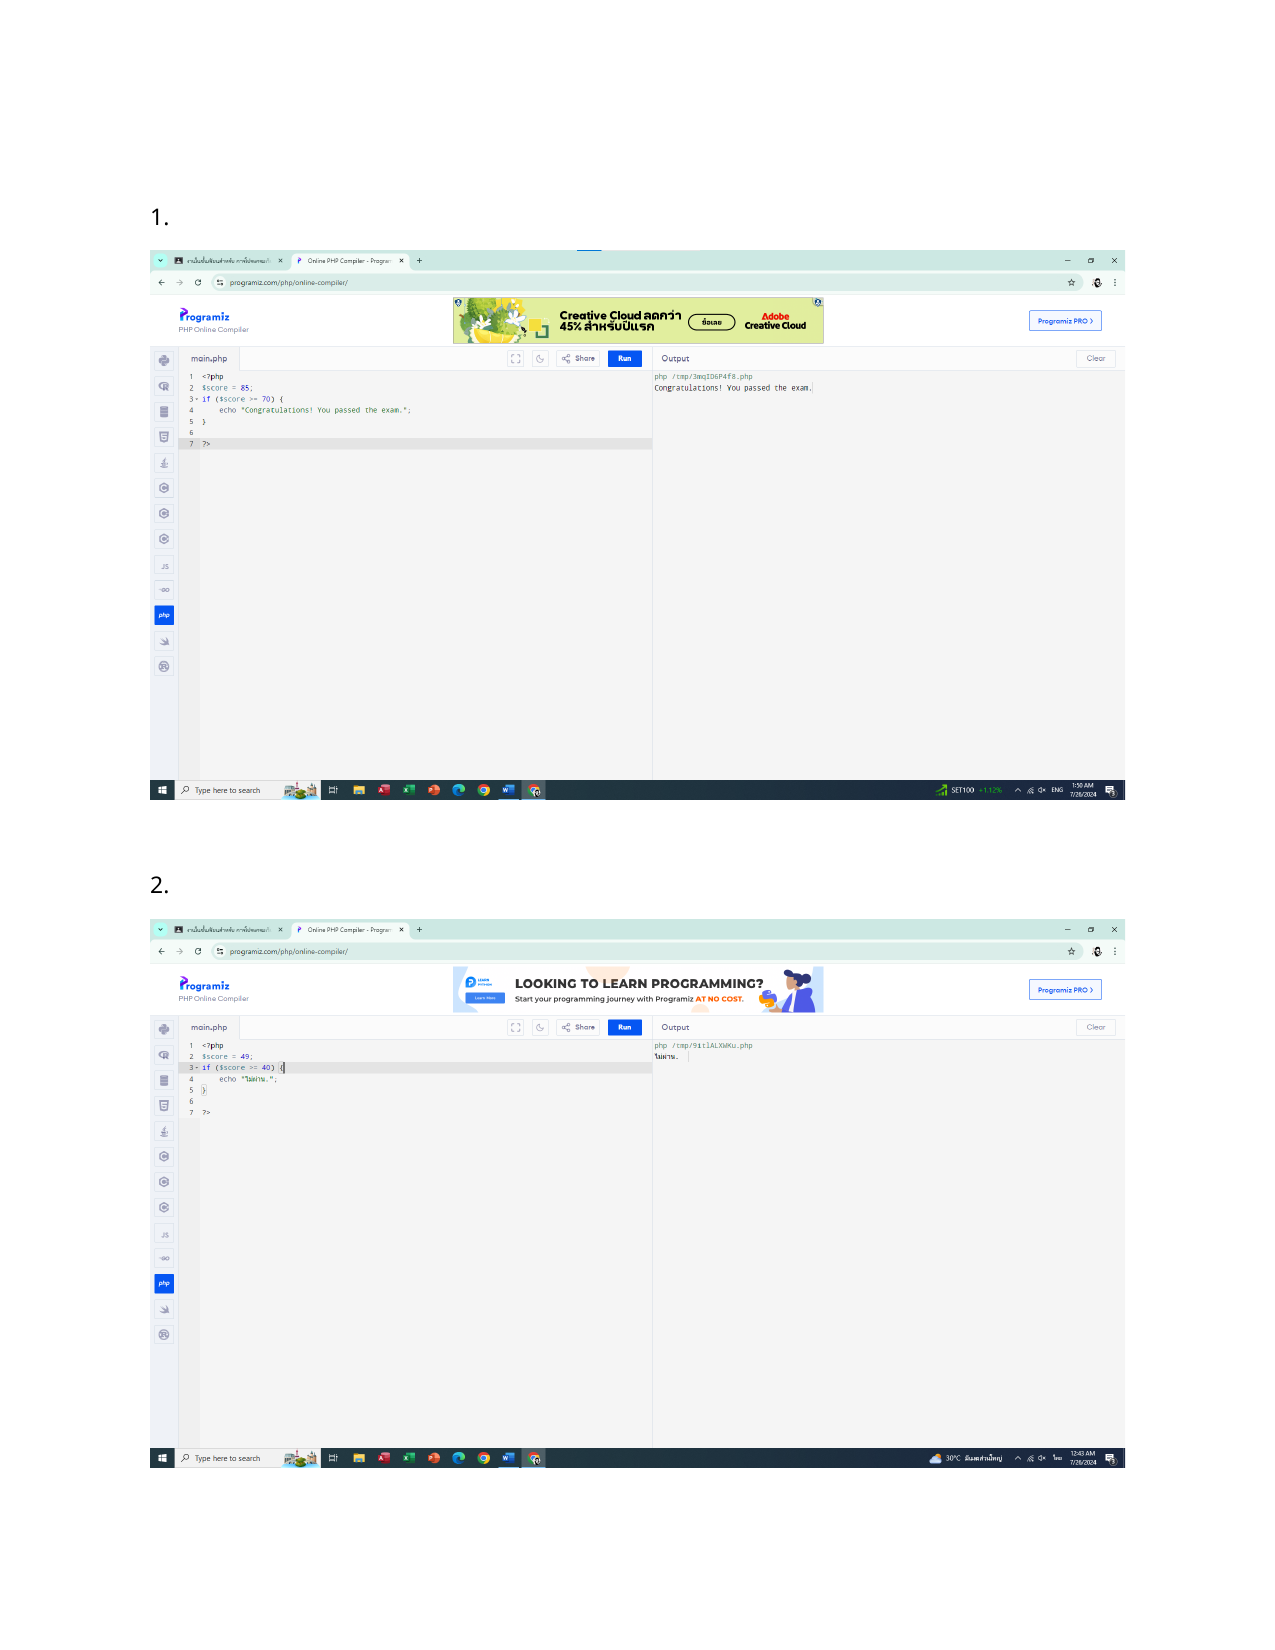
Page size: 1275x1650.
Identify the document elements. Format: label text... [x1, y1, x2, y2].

picture [150, 250, 1125, 800]
text 1. [150, 200, 1125, 232]
text 2. [150, 869, 1125, 900]
picture [150, 919, 1125, 1468]
